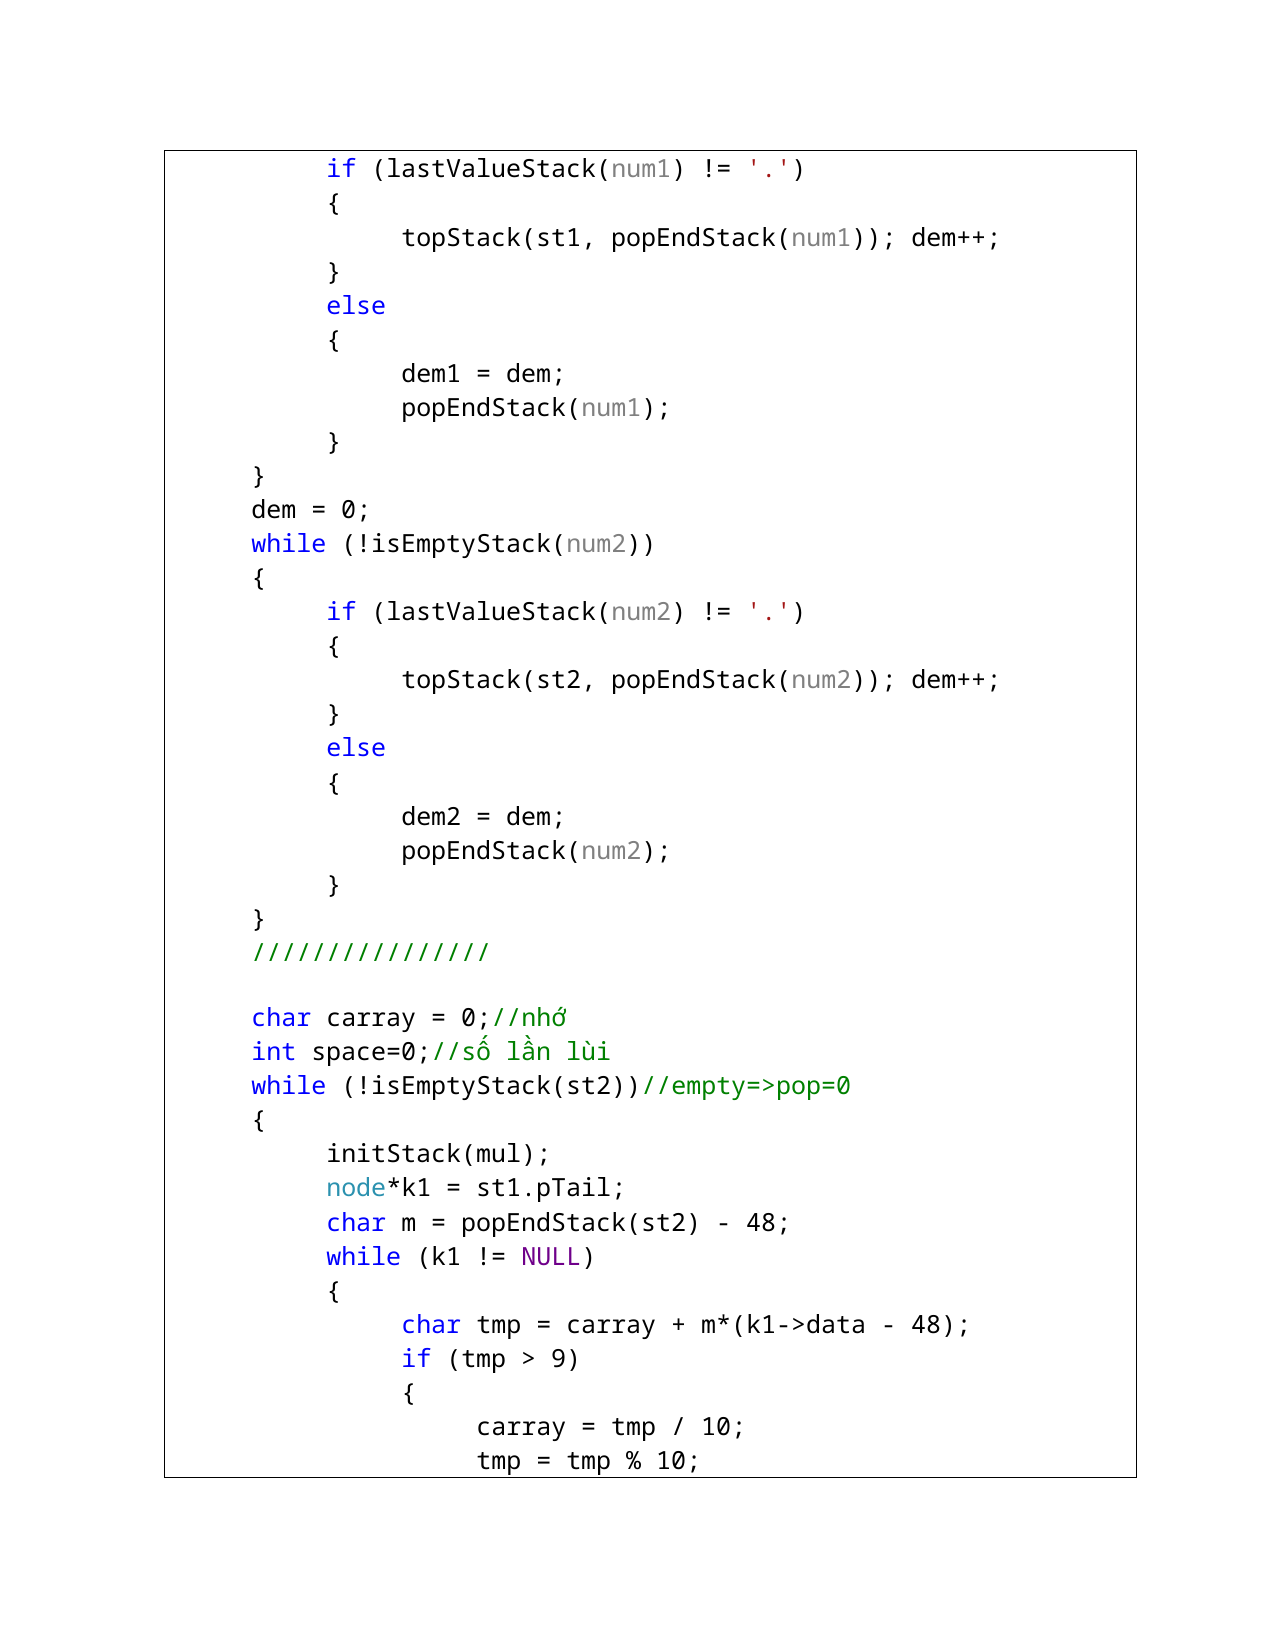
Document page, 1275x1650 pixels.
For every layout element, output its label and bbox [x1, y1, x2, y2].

table_header [165, 151, 1136, 1477]
